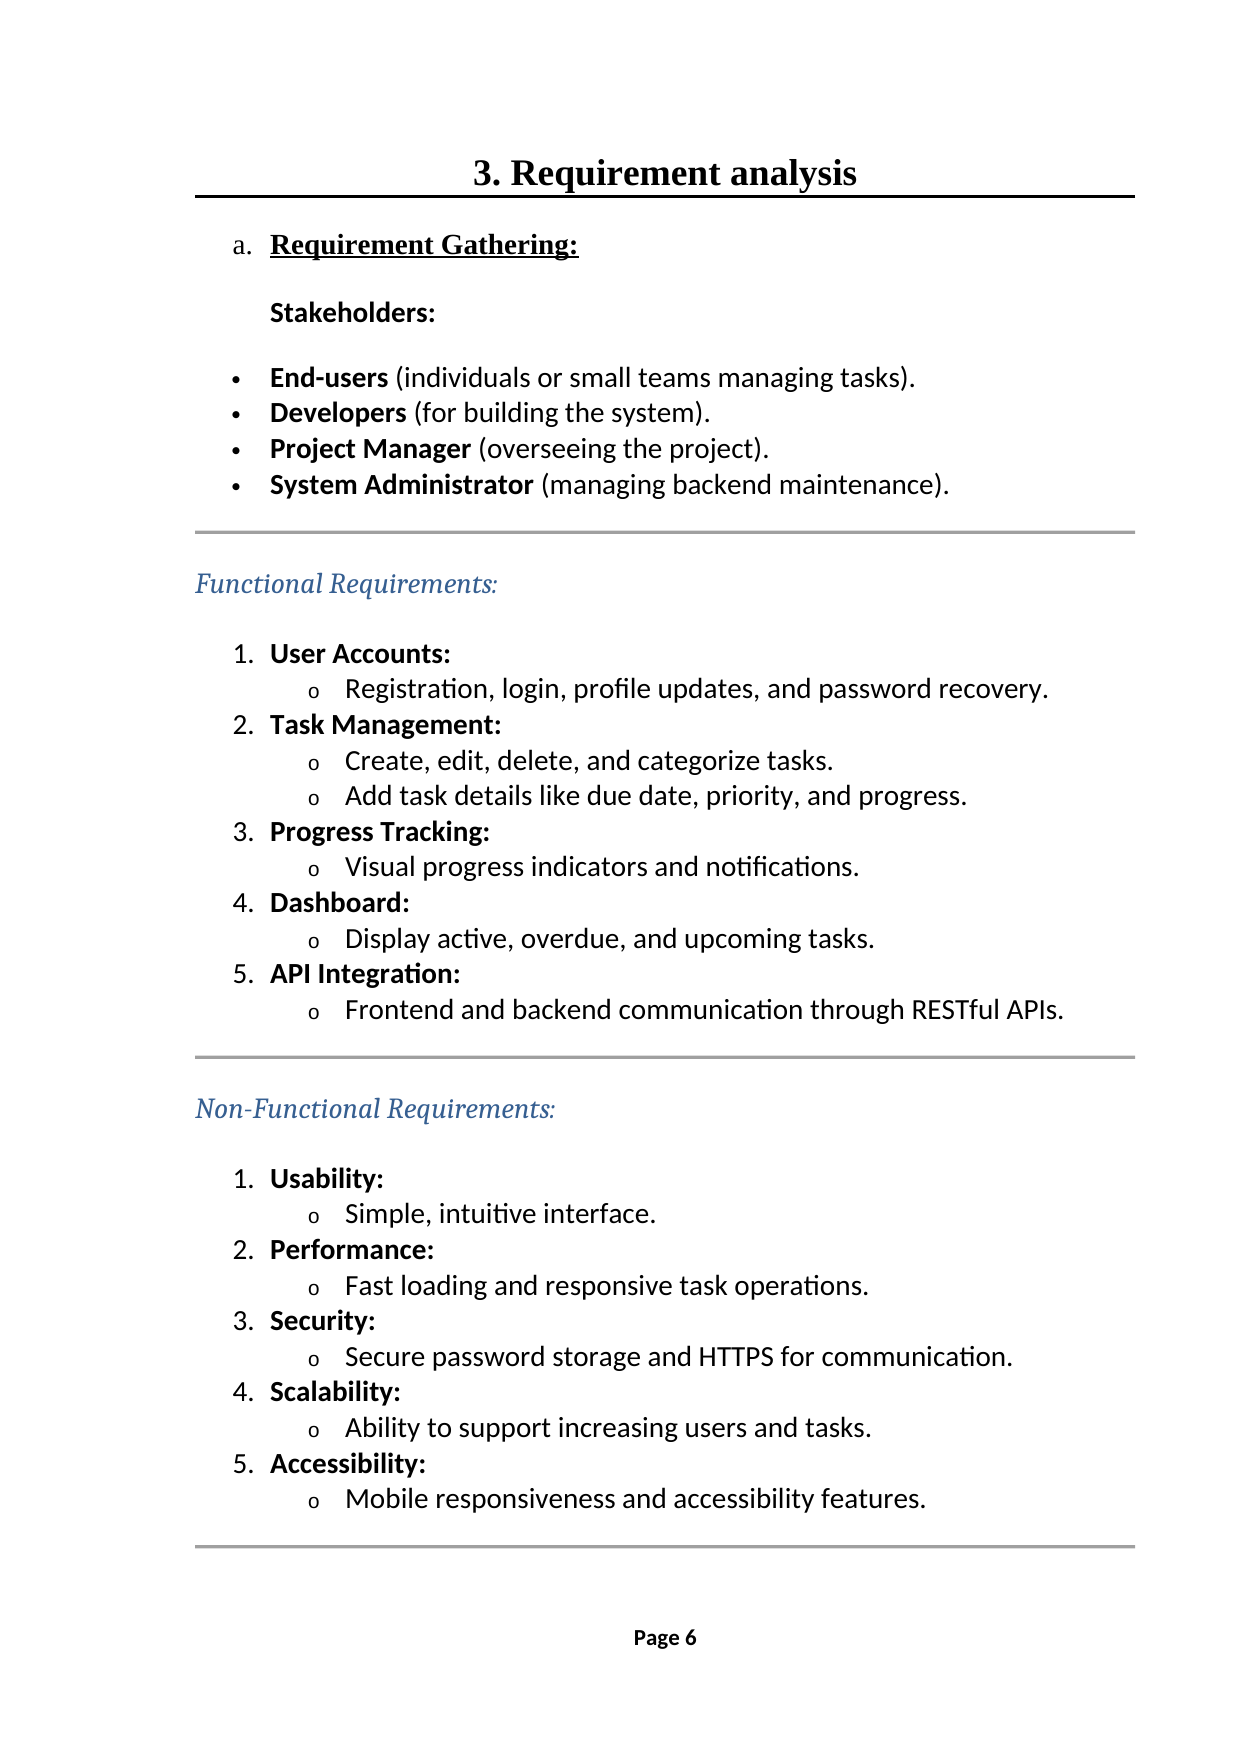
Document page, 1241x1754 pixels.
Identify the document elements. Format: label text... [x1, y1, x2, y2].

list System Administrator (managing backend maintenance). [232, 466, 1135, 501]
subtitle Functional Requirements: [195, 567, 1135, 601]
list Progress Tracking: [232, 813, 1135, 848]
list Accessibility: [232, 1445, 1135, 1480]
list Performance: [232, 1231, 1135, 1267]
list Task Management: [232, 706, 1135, 742]
list API Integration: [232, 955, 1135, 991]
list Stakeholders: [270, 294, 1135, 330]
list Frontend and backend communication through RESTful APIs. [307, 991, 1135, 1027]
list Mobile responsiveness and accessibility features. [307, 1480, 1135, 1516]
list User Accounts: [232, 635, 1135, 670]
list Add task details like due date, priority, and progress. [307, 777, 1135, 813]
list Developers (for building the system). [232, 394, 1135, 430]
text 3. Requirement analysis [195, 150, 1135, 195]
list Usability: [232, 1160, 1135, 1195]
list Display active, overdue, and upcoming tasks. [307, 920, 1135, 955]
subtitle Non-Functional Requirements: [195, 1092, 1135, 1126]
list Secure password storage and HTTPS for communication. [307, 1338, 1135, 1373]
list Ability to support increasing users and tasks. [307, 1409, 1135, 1445]
list Project Manager (overseeing the project). [232, 430, 1135, 466]
list Visual progress indicators and notifications. [307, 848, 1135, 884]
list Security: [232, 1302, 1135, 1338]
list Create, edit, delete, and categorize tasks. [307, 742, 1135, 777]
list Scalability: [232, 1373, 1135, 1409]
list End-users (individuals or small teams managing tasks). [232, 359, 1135, 394]
list Fast loading and responsive task operations. [307, 1267, 1135, 1302]
list Simple, intuitive interface. [307, 1195, 1135, 1231]
list Registration, login, profile updates, and password recovery. [307, 670, 1135, 706]
list Dashboard: [232, 884, 1135, 920]
list Requirement Gathering: [232, 227, 1135, 261]
